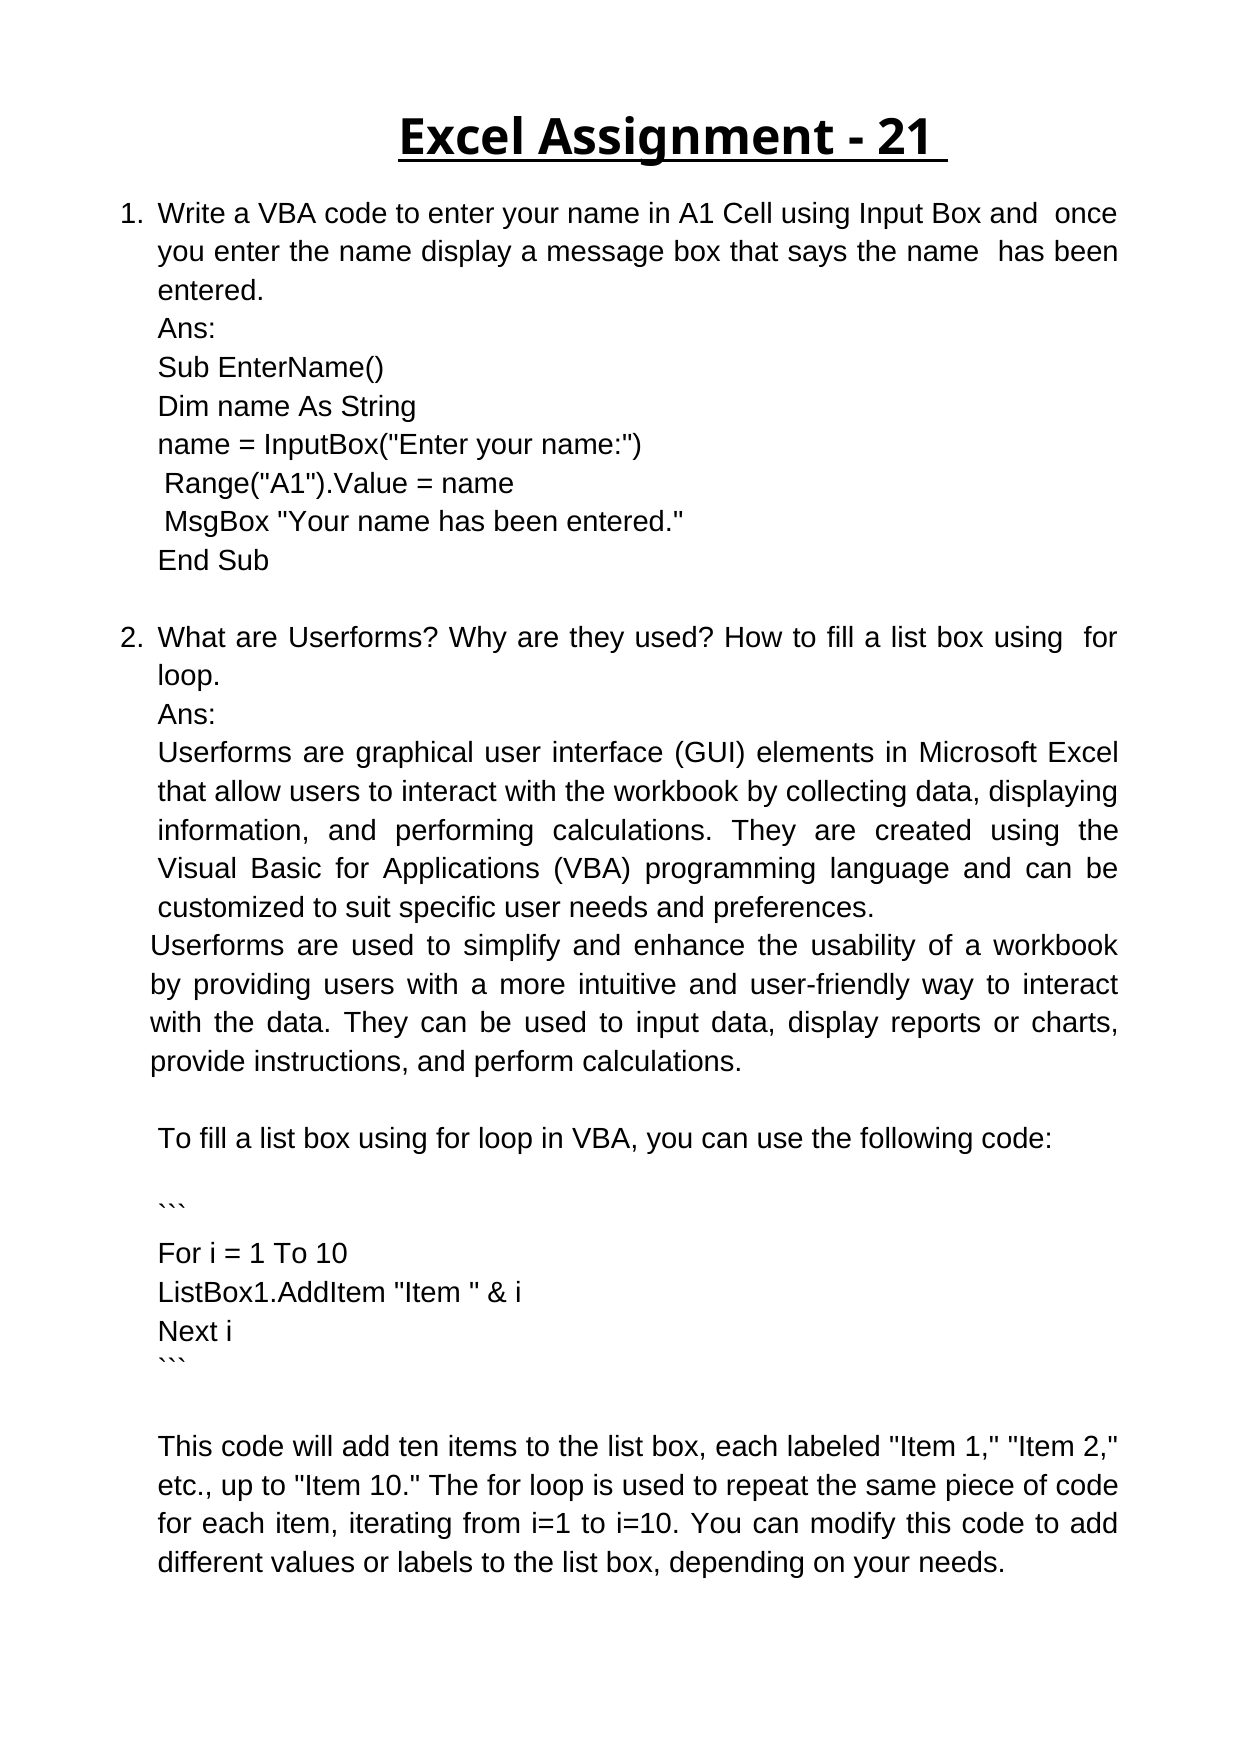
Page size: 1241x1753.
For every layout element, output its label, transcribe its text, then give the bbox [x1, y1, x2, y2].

list Ans: [157, 311, 1120, 345]
list ``` [157, 1198, 1120, 1231]
list End Sub [157, 543, 1120, 576]
list ``` [157, 1352, 1120, 1386]
text Excel Assignment - 21 [75, 101, 935, 169]
list Sub EnterName() [157, 350, 1120, 383]
list Userforms are graphical user interface (GUI) elements in Microsoft Excel that allow users to interact with the workbook by collecting data, displaying information, and performing calculations. They are created using the Visual Basic for Applications (VBA) programming language and can be customized to suit specific user needs and preferences. [157, 735, 1120, 923]
text Range("A1").Value = name [75, 466, 1120, 499]
text Userforms are used to simplify and enhance the usability of a workbook by providing users with a more intuitive and user-friendly way to interact with the data. They can be used to input data, display reports or charts, provide instructions, and perform calculations. [150, 928, 1120, 1077]
list name = InputBox("Enter your name:") [157, 427, 1120, 461]
list ListBox1.AddItem "Item " & i [157, 1275, 1120, 1308]
list Ans: [157, 697, 1120, 730]
list This code will add ten items to the list box, each labeled "Item 1," "Item 2," etc., up to "Item 10." The for loop is used to repeat the same piece of code for each item, iterating from i=1 to i=10. You can modify this code to add different values or labels to the list box, depending on your needs. [157, 1429, 1120, 1578]
list To fill a list box using for loop in VBA, you can use the following code: [157, 1121, 1120, 1154]
list Next i [157, 1313, 1120, 1347]
list Write a VBA code to enter your name in A1 Cell using Input Box and once you enter the name display a message box that says the name has been entered. [120, 196, 1120, 306]
text MsgBox "Your name has been entered." [75, 504, 1120, 538]
list Dim name As String [157, 388, 1120, 422]
list For i = 1 To 10 [157, 1236, 1120, 1270]
list What are Userforms? Why are they used? How to fill a list box using for loop. [120, 620, 1120, 692]
